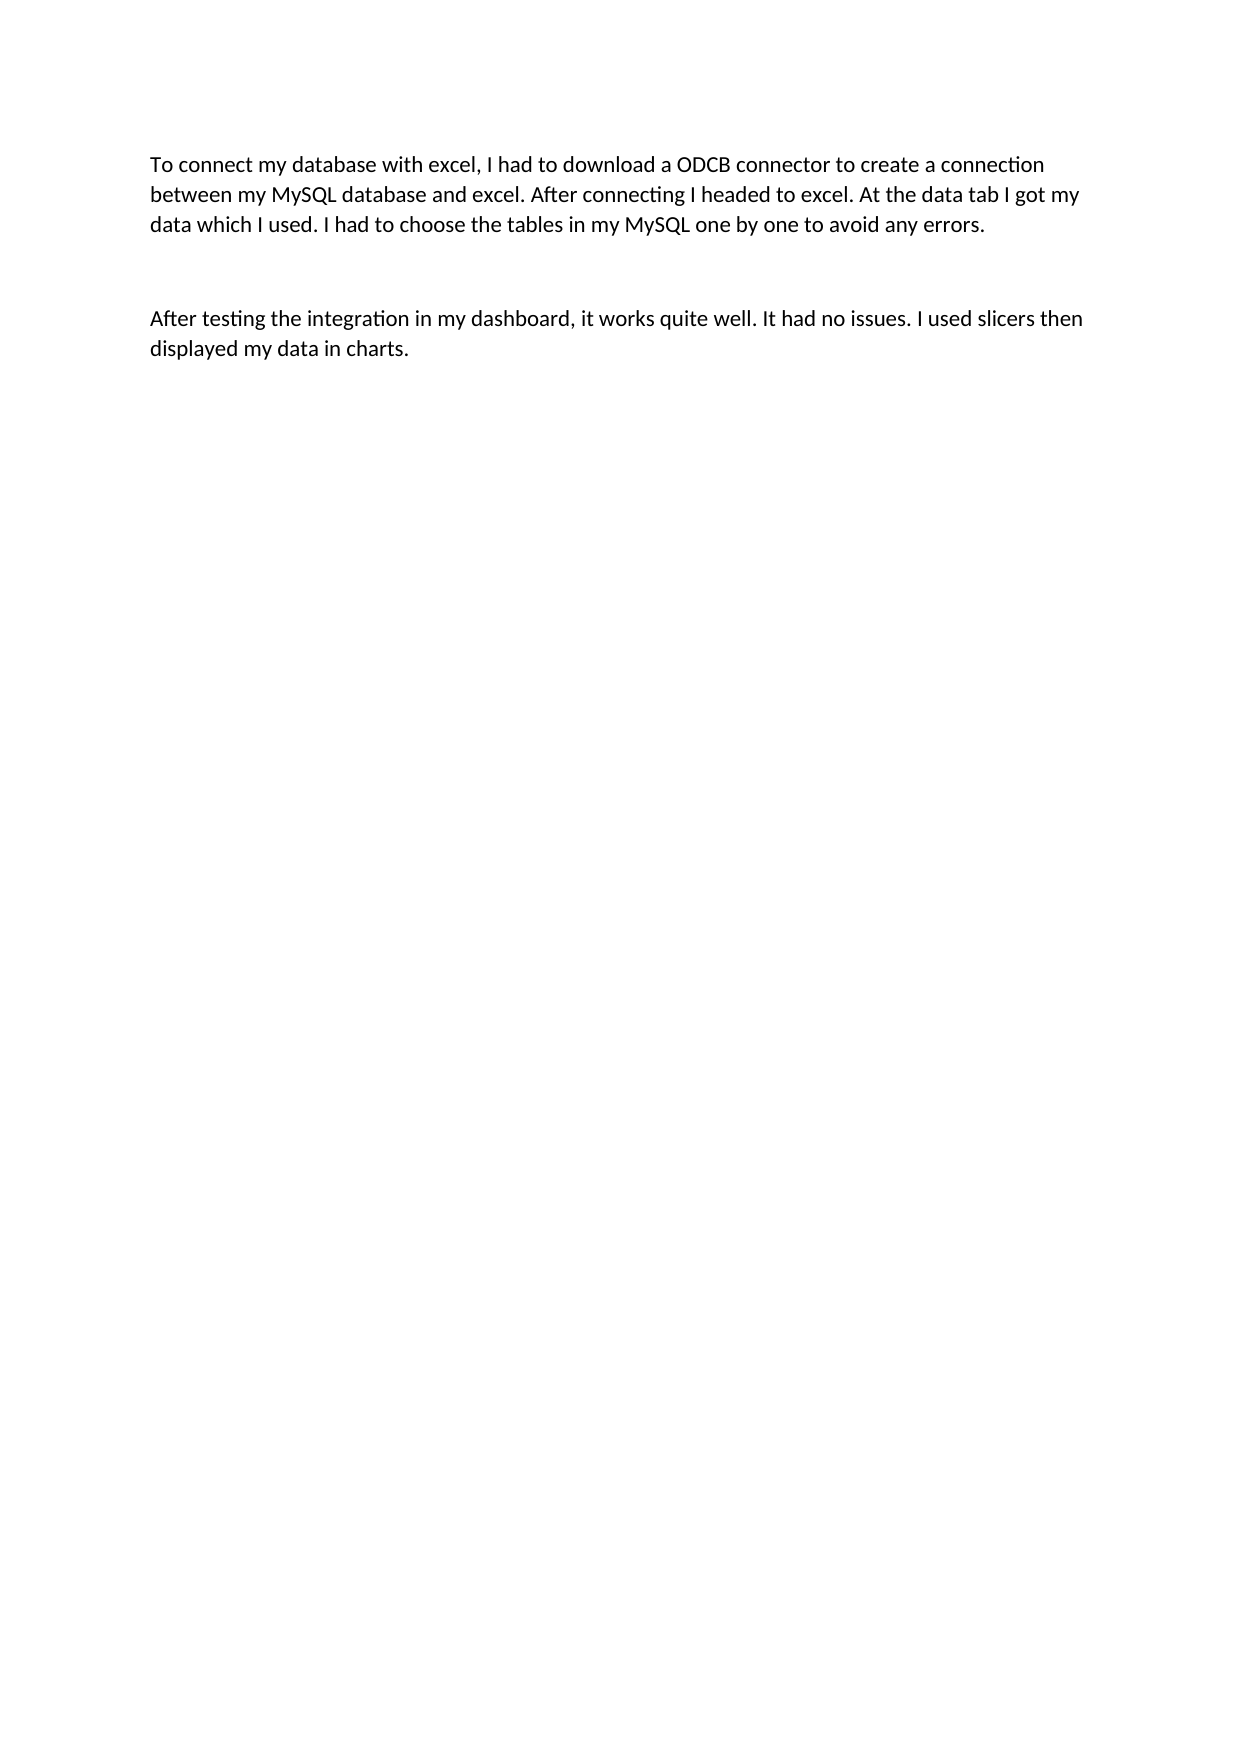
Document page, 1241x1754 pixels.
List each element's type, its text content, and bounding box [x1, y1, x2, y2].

text After testing the integration in my dashboard, it works quite well. It had no issues. I used slicers then displayed my data in charts. [150, 304, 1090, 362]
text To connect my database with excel, I had to download a ODCB connector to create a connection between my MySQL database and excel. After connecting I headed to excel. At the data tab I got my data which I used. I had to choose the tables in my MySQL one by one to avoid any errors. [150, 150, 1090, 238]
